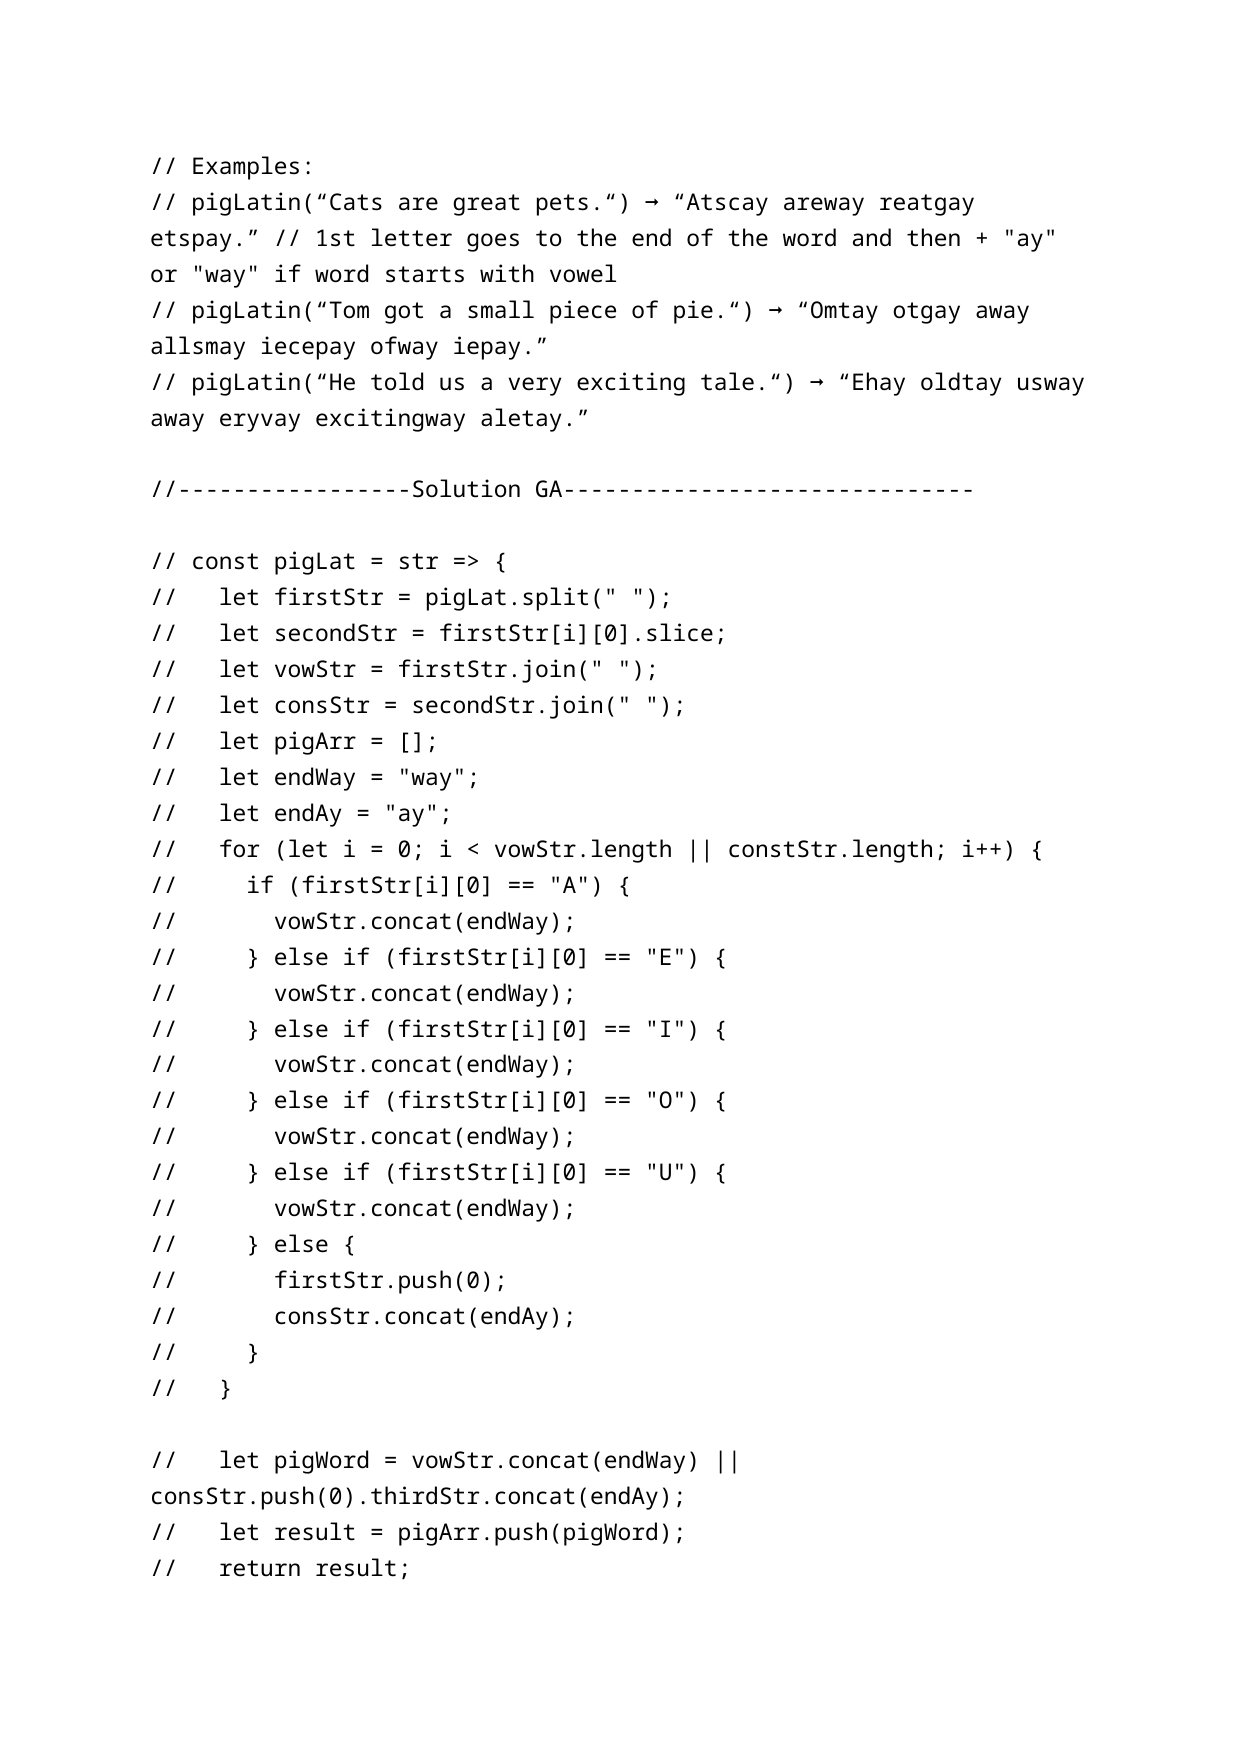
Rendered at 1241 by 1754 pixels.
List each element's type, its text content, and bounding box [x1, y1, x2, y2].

text // let result = pigArr.push(pigWord); [150, 1516, 1090, 1547]
text // return result; [150, 1552, 1090, 1583]
text // vowStr.concat(endWay); [150, 1048, 1090, 1080]
text // } else if (firstStr[i][0] == "U") { [150, 1156, 1090, 1187]
text // vowStr.concat(endWay); [150, 1120, 1090, 1152]
text // } [150, 1372, 1090, 1403]
text // } else if (firstStr[i][0] == "I") { [150, 1012, 1090, 1044]
text // let pigWord = vowStr.concat(endWay) || consStr.push(0).thirdStr.concat(endAy); [150, 1444, 1090, 1511]
text // pigLatin(“Tom got a small piece of pie.“) ➞ “Omtay otgay away allsmay iecepay ofway iepay.” [150, 294, 1090, 361]
text // vowStr.concat(endWay); [150, 977, 1090, 1008]
text //-----------------Solution GA------------------------------ [150, 473, 1090, 505]
text // Examples: [150, 150, 1090, 181]
text // } else { [150, 1228, 1090, 1259]
text // let endWay = "way"; [150, 761, 1090, 792]
text // } [150, 1336, 1090, 1367]
text // firstStr.push(0); [150, 1264, 1090, 1295]
text // } else if (firstStr[i][0] == "E") { [150, 941, 1090, 972]
text // pigLatin(“He told us a very exciting tale.“) ➞ “Ehay oldtay usway away eryvay excitingway aletay.” [150, 366, 1090, 433]
text // vowStr.concat(endWay); [150, 905, 1090, 936]
text // let secondStr = firstStr[i][0].slice; [150, 617, 1090, 648]
text // if (firstStr[i][0] == "A") { [150, 869, 1090, 900]
text // } else if (firstStr[i][0] == "O") { [150, 1084, 1090, 1116]
text // let vowStr = firstStr.join(" "); [150, 653, 1090, 684]
text // pigLatin(“Cats are great pets.“) ➞ “Atscay areway reatgay etspay.” // 1st letter goes to the end of the word and then + "ay" or "way" if word starts with vowel [150, 186, 1090, 289]
text // let endAy = "ay"; [150, 797, 1090, 828]
text // consStr.concat(endAy); [150, 1300, 1090, 1331]
text // let pigArr = []; [150, 725, 1090, 756]
text // for (let i = 0; i < vowStr.length || constStr.length; i++) { [150, 833, 1090, 864]
text // let consStr = secondStr.join(" "); [150, 689, 1090, 720]
text // const pigLat = str => { [150, 545, 1090, 577]
text // vowStr.concat(endWay); [150, 1192, 1090, 1223]
text // let firstStr = pigLat.split(" "); [150, 581, 1090, 612]
